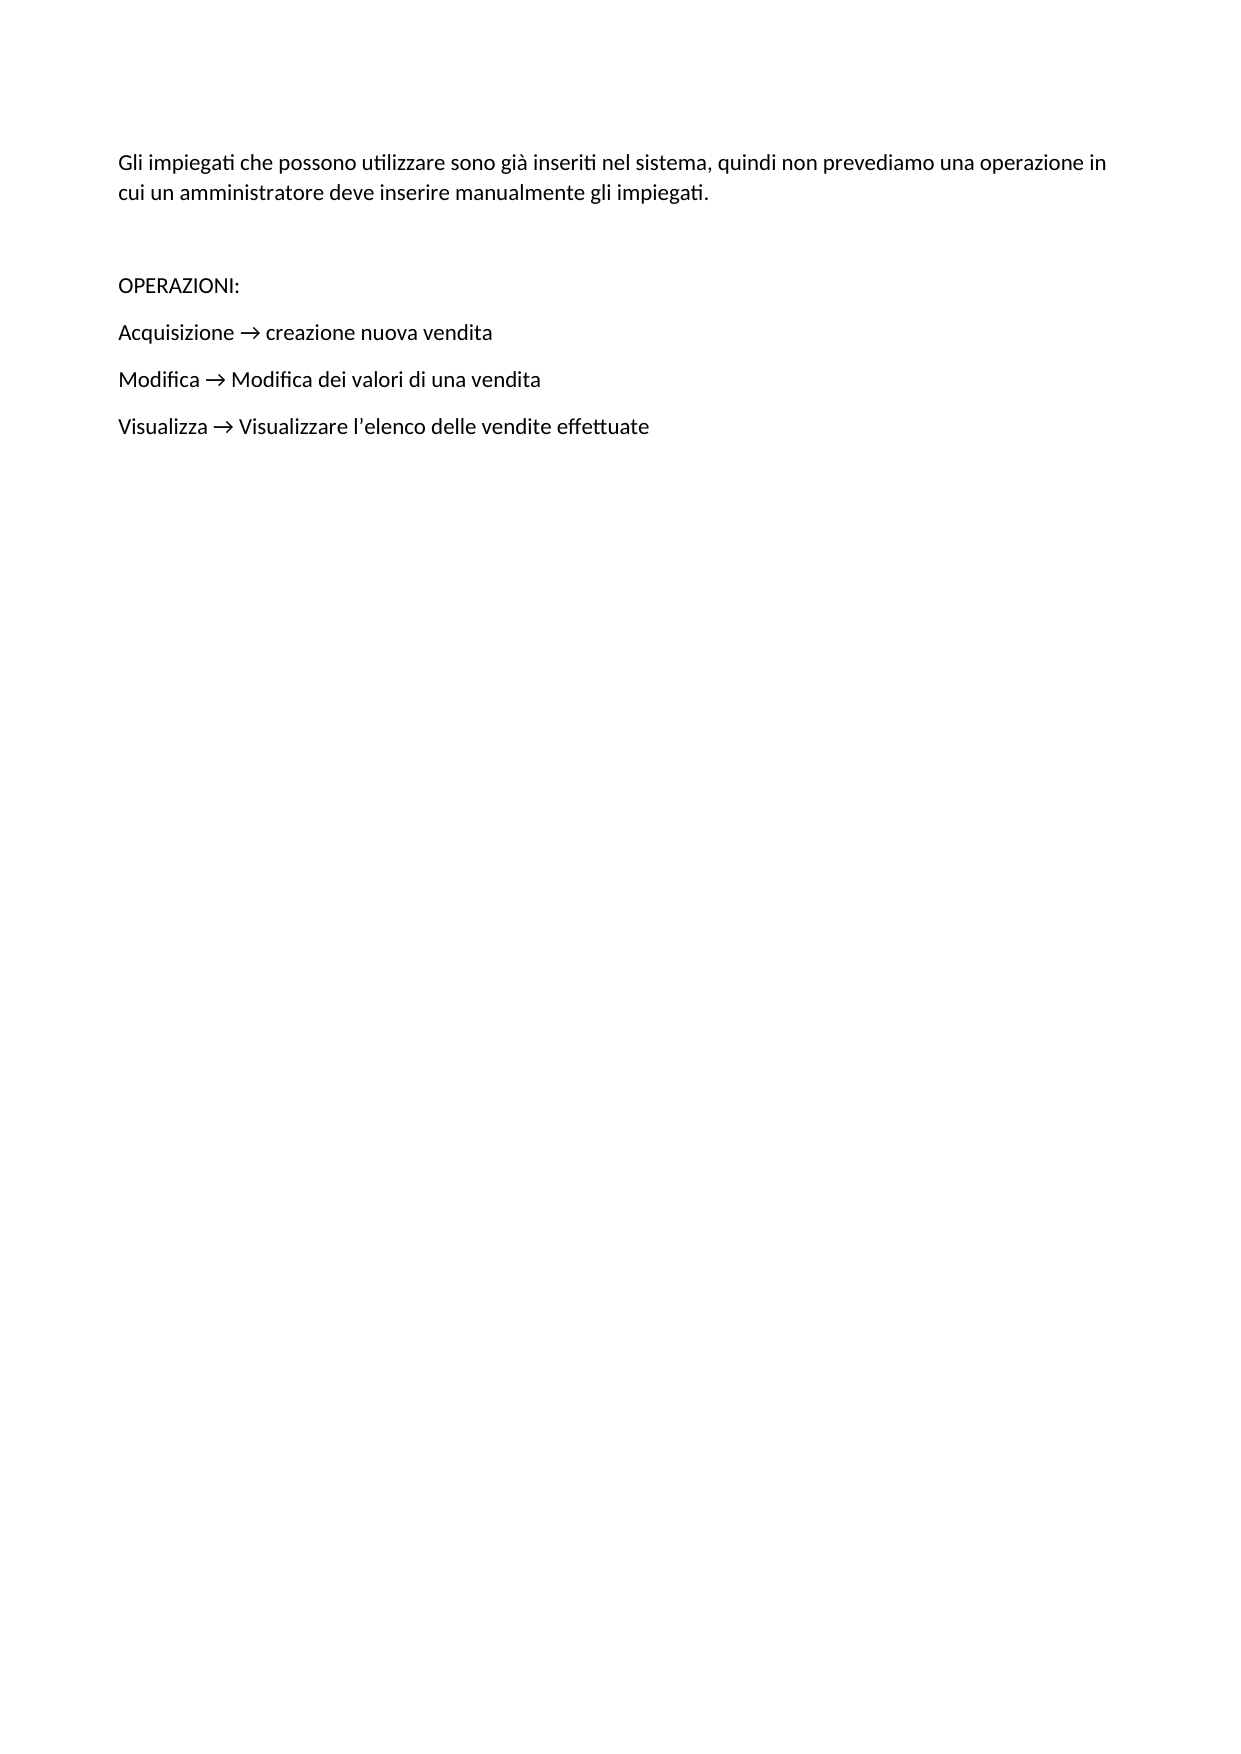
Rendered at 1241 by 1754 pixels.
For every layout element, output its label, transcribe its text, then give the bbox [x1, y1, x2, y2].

text Modifica → Modifica dei valori di una vendita [118, 365, 1122, 393]
text Acquisizione → creazione nuova vendita [118, 318, 1122, 346]
text OPERAZIONI: [118, 272, 1122, 299]
text Visualizza → Visualizzare l’elenco delle vendite effettuate [118, 412, 1122, 440]
text Gli impiegati che possono utilizzare sono già inseriti nel sistema, quindi non prevediamo una operazione in cui un amministratore deve inserire manualmente gli impiegati. [118, 148, 1122, 206]
